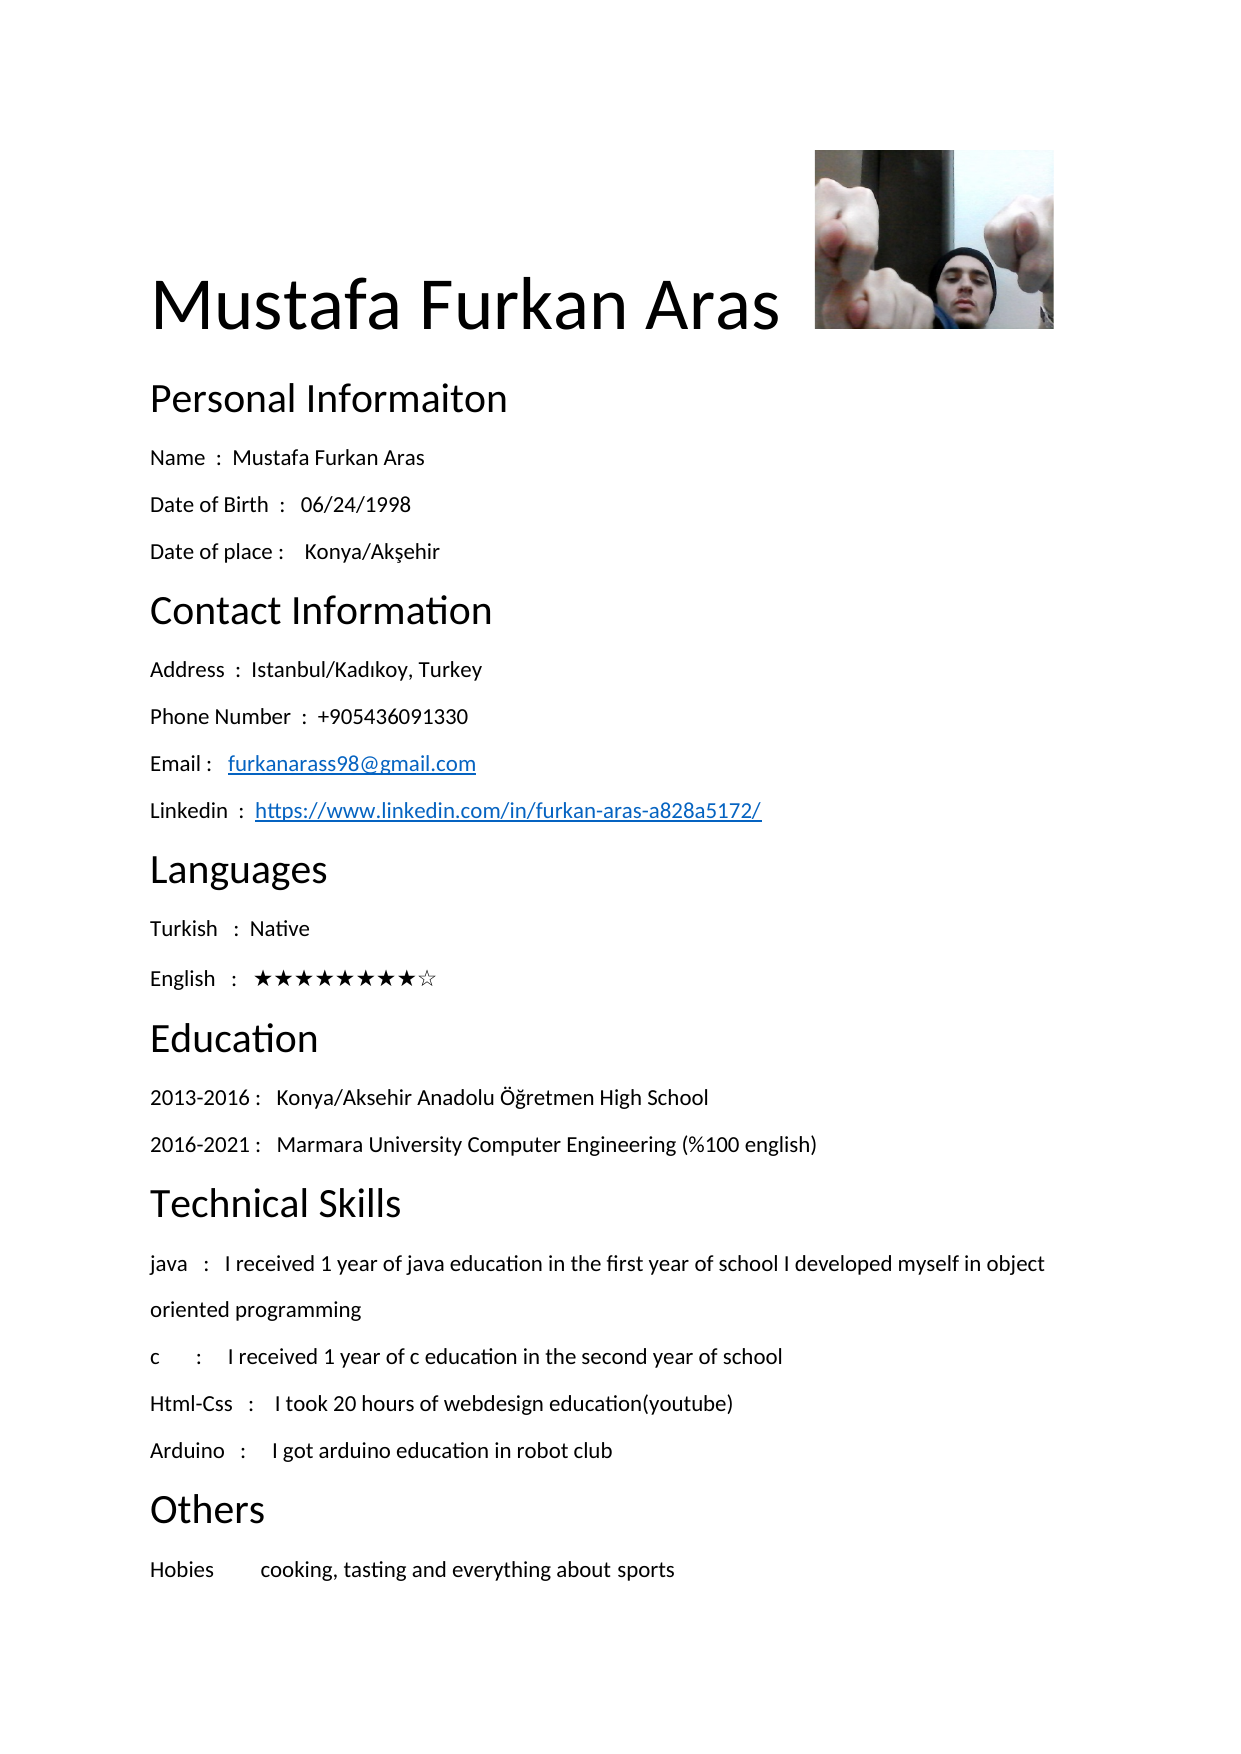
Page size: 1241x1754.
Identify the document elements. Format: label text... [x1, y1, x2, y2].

text Name : Mustafa Furkan Aras [150, 443, 1090, 471]
text Date of Birth : 06/24/1998 [150, 490, 1090, 518]
text Contact Information [150, 584, 1090, 635]
text c : I received 1 year of c education in the second year of school [150, 1342, 1090, 1371]
text Phone Number : +905436091330 [150, 702, 1090, 730]
text 2013-2016 : Konya/Aksehir Anadolu Öğretmen High School [150, 1083, 1090, 1111]
text Arduino : I got arduino education in robot club [150, 1436, 1090, 1464]
text Address : Istanbul/Kadıkoy, Turkey [150, 656, 1090, 683]
text Education [150, 1012, 1090, 1063]
text Linkedin : https://www.linkedin.com/in/furkan-aras-a828a5172/ [150, 796, 1090, 824]
text Personal Informaiton [150, 372, 1090, 423]
text oriented programming [150, 1296, 1090, 1324]
text Technical Skills [150, 1177, 1090, 1228]
text Languages [150, 843, 1090, 894]
picture [814, 150, 1054, 329]
text Hobies cooking, tasting and everything about sports [150, 1555, 1090, 1583]
text Turkish : Native [150, 914, 1090, 943]
text Date of place : Konya/Akşehir [150, 537, 1090, 565]
text Others [150, 1483, 1090, 1534]
text Html-Css : I took 20 hours of webdesign education(youtube) [150, 1389, 1090, 1417]
text Email : furkanarass98@gmail.com [150, 749, 1090, 777]
text 2016-2021 : Marmara University Computer Engineering (%100 english) [150, 1130, 1090, 1158]
text java : I received 1 year of java education in the first year of school I developed myself in object [150, 1249, 1090, 1277]
text English : ★★★★★★★★☆ [150, 961, 1090, 993]
text Mustafa Furkan Aras [150, 150, 1090, 348]
